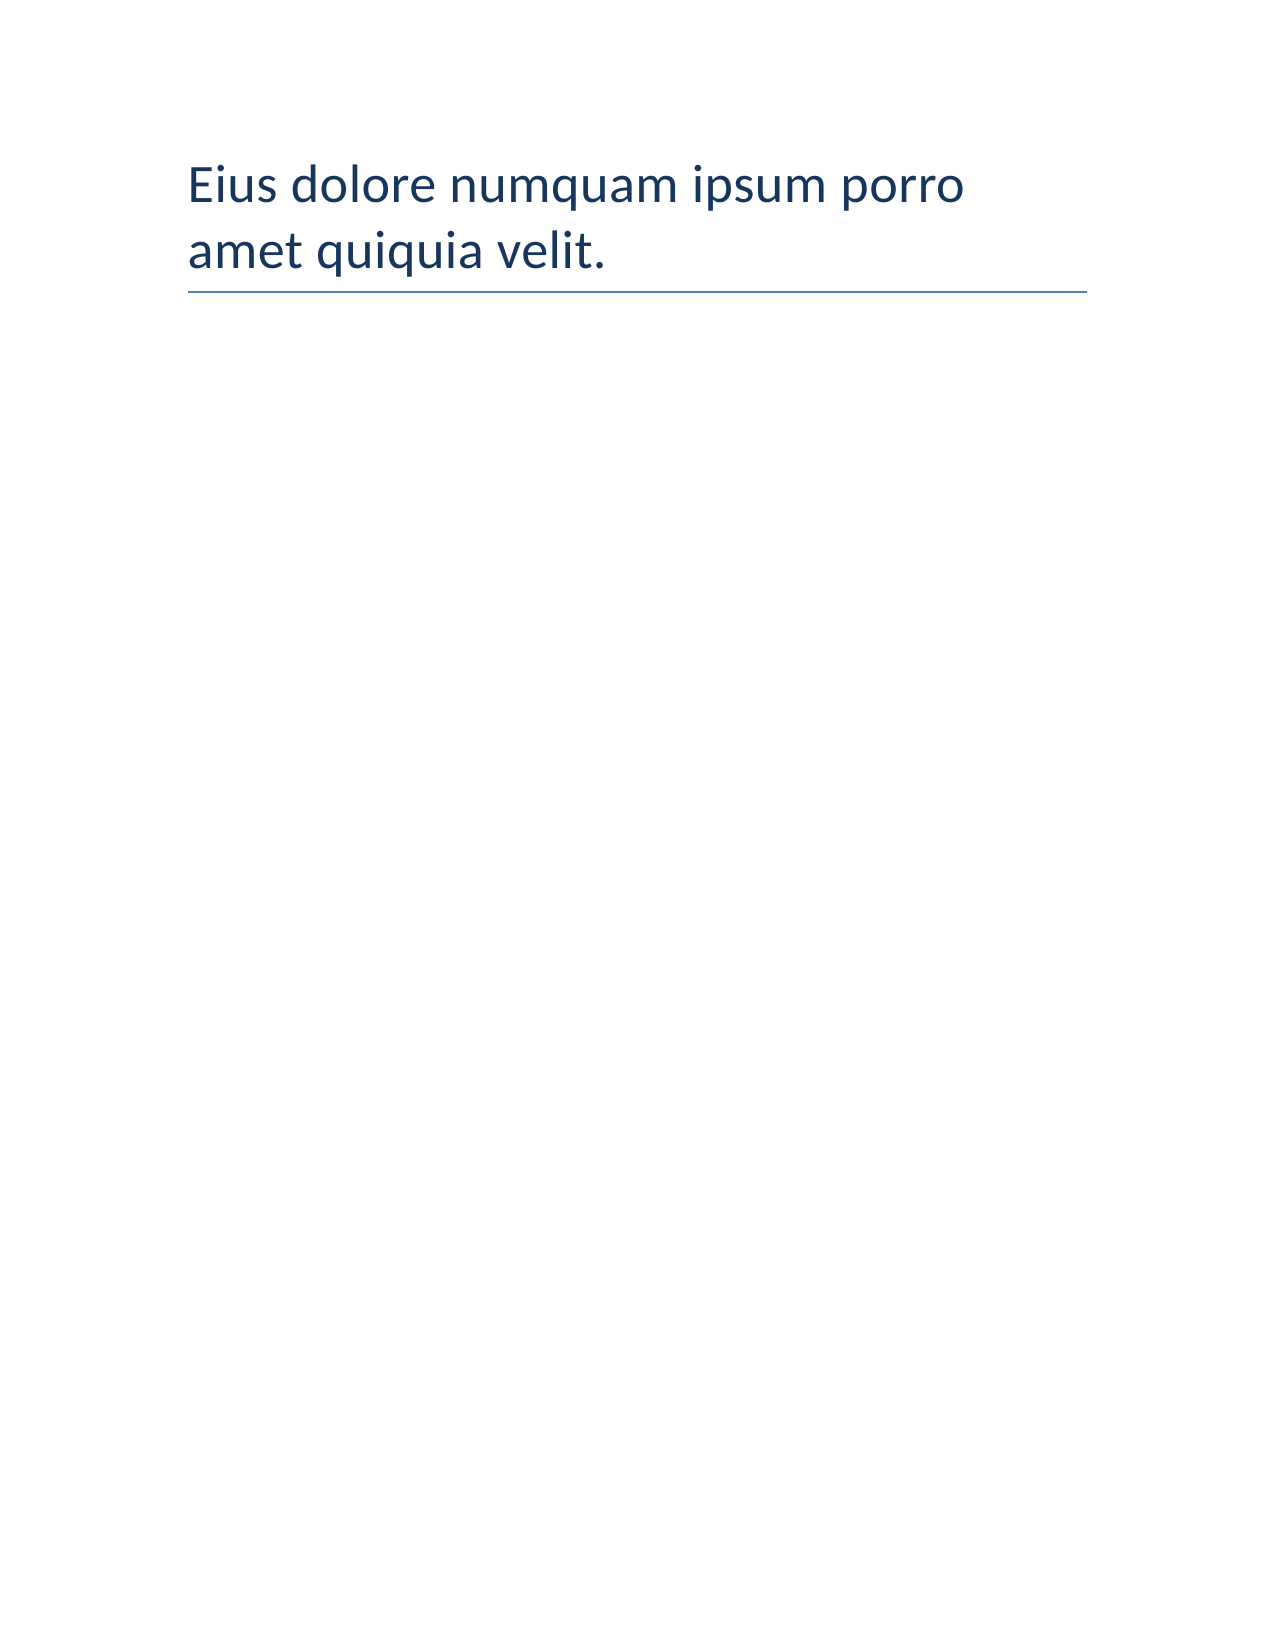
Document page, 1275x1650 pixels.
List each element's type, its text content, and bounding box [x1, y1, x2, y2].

title Eius dolore numquam ipsum porro amet quiquia velit. [187, 150, 1087, 293]
